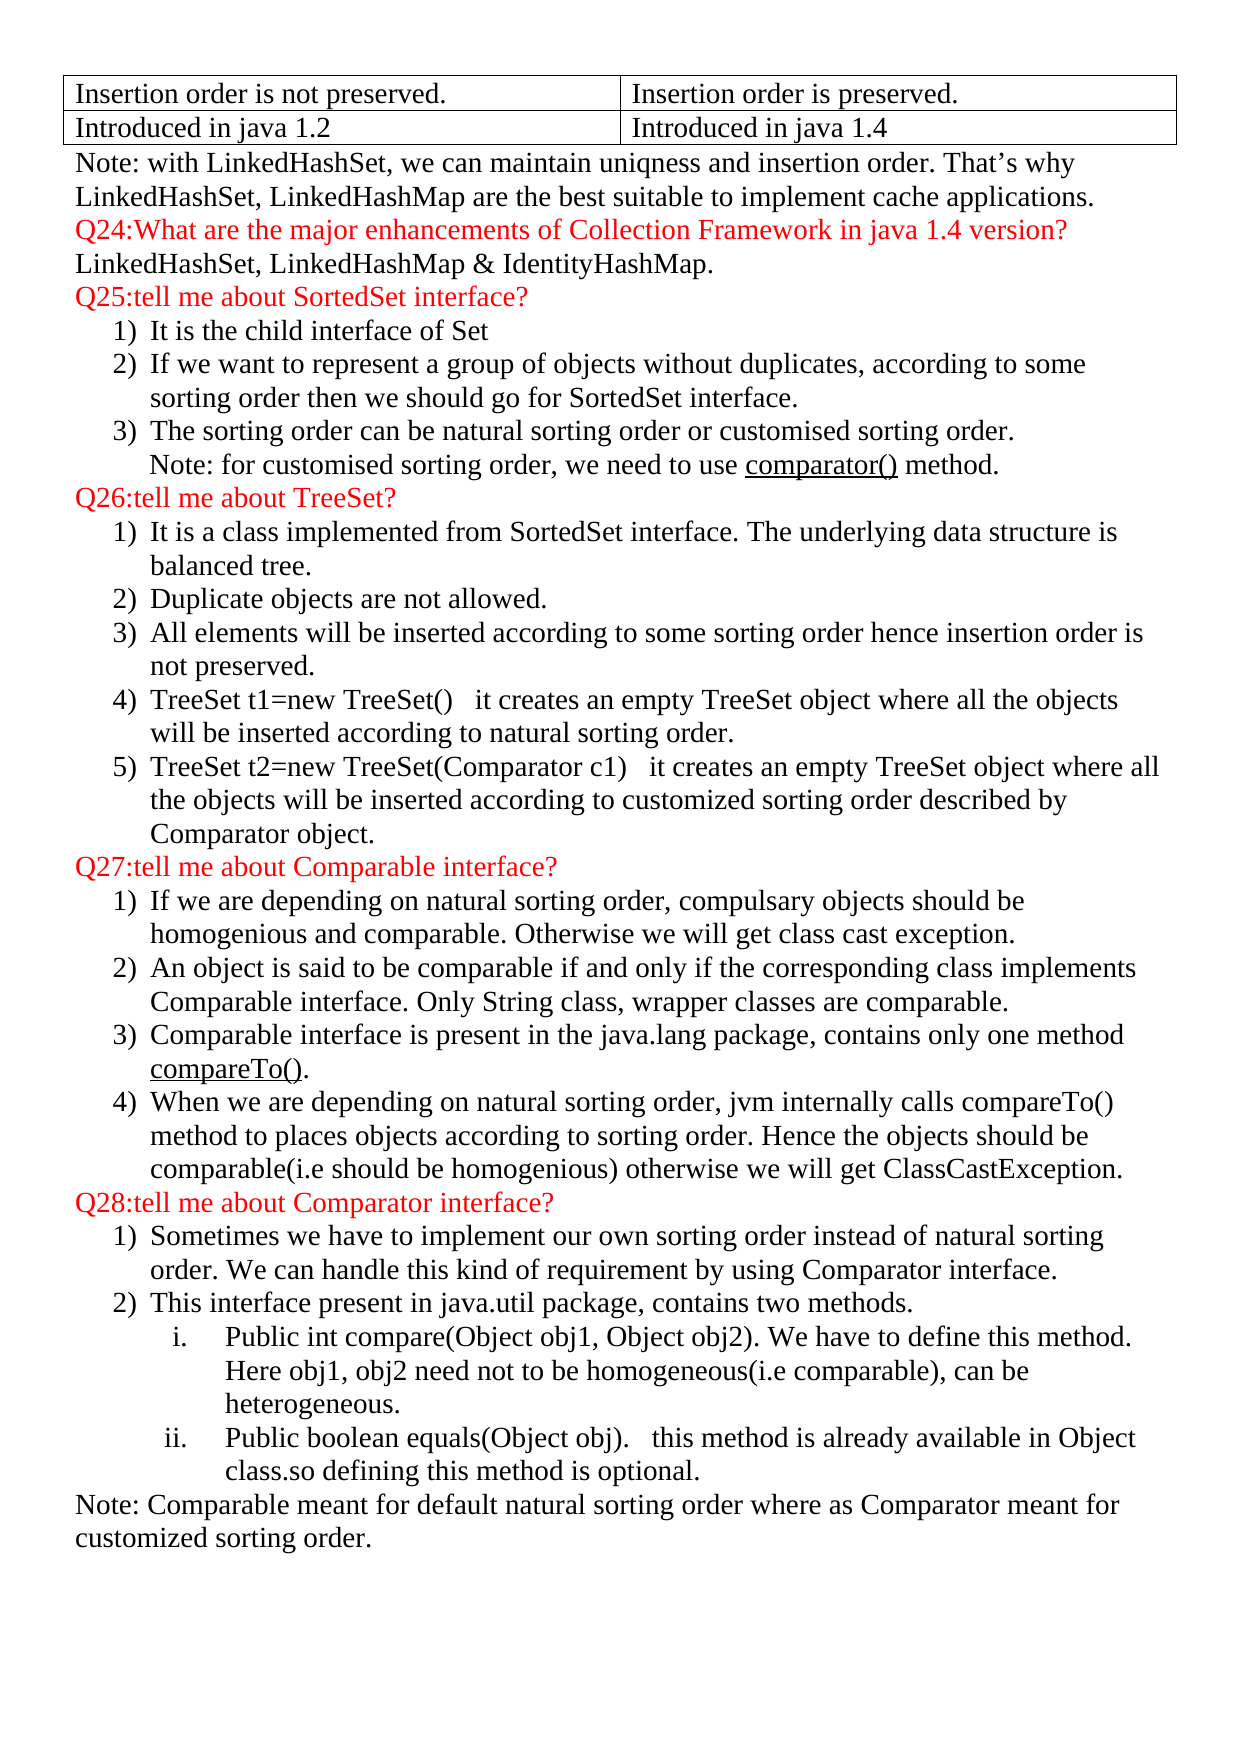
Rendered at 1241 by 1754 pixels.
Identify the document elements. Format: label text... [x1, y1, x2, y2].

list Sometimes we have to implement our own sorting order instead of natural sorting order. We can handle this kind of requirement by using Comparator interface. [112, 1218, 1165, 1286]
table_cell Introduced in java 1.2 [64, 111, 620, 144]
text Q28:tell me about Comparator interface? [75, 1185, 1165, 1218]
list It is the child interface of Set [112, 313, 1165, 346]
text Note: with LinkedHashSet, we can maintain uniqness and insertion order. That’s why LinkedHashSet, LinkedHashMap are the best suitable to implement cache applications. [75, 145, 1165, 212]
list TreeSet t2=new TreeSet(Comparator c1) it creates an empty TreeSet object where all the objects will be inserted according to customized sorting order described by Comparator object. [112, 749, 1165, 849]
list An object is said to be comparable if and only if the corresponding class implements Comparable interface. Only String class, wrapper classes are comparable. [112, 950, 1165, 1017]
list If we are depending on natural sorting order, compulsary objects should be homogenious and comparable. Otherwise we will get class cast exception. [112, 883, 1165, 950]
text Q24:What are the major enhancements of Collection Framework in java 1.4 version? [75, 212, 1165, 246]
text Q26:tell me about TreeSet? [75, 481, 1165, 514]
list When we are depending on natural sorting order, jvm internally calls compareTo() method to places objects according to sorting order. Hence the objects should be comparable(i.e should be homogenious) otherwise we will get ClassCastException. [112, 1084, 1165, 1185]
list All elements will be inserted according to some sorting order hence insertion order is not preserved. [112, 615, 1165, 682]
text Q27:tell me about Comparable interface? [75, 849, 1165, 883]
list The sorting order can be natural sorting order or customised sorting order. [112, 413, 1165, 447]
table_cell Insertion order is preserved. [621, 76, 1176, 109]
table_cell Introduced in java 1.4 [621, 111, 1176, 144]
list Here obj1, obj2 need not to be homogeneous(i.e comparable), can be heterogeneous. [225, 1353, 1165, 1420]
list This interface present in java.util package, contains two methods. [112, 1286, 1165, 1319]
list Public int compare(Object obj1, Object obj2). We have to define this method. [187, 1319, 1165, 1353]
list Comparable interface is present in the java.lang package, contains only one method compareTo(). [112, 1017, 1165, 1084]
text LinkedHashSet, LinkedHashMap & IdentityHashMap. [75, 246, 1165, 279]
text Note: Comparable meant for default natural sorting order where as Comparator meant for customized sorting order. [75, 1487, 1165, 1554]
text Q25:tell me about SortedSet interface? [75, 279, 1165, 313]
list It is a class implemented from SortedSet interface. The underlying data structure is balanced tree. [112, 514, 1165, 581]
text Note: for customised sorting order, we need to use comparator() method. [112, 447, 1165, 481]
list If we want to represent a group of objects without duplicates, according to some sorting order then we should go for SortedSet interface. [112, 346, 1165, 413]
list Public boolean equals(Object obj). this method is already available in Object class.so defining this method is optional. [187, 1420, 1165, 1487]
list TreeSet t1=new TreeSet() it creates an empty TreeSet object where all the objects will be inserted according to natural sorting order. [112, 682, 1165, 749]
list Duplicate objects are not allowed. [112, 581, 1165, 615]
table_cell Insertion order is not preserved. [64, 76, 620, 109]
